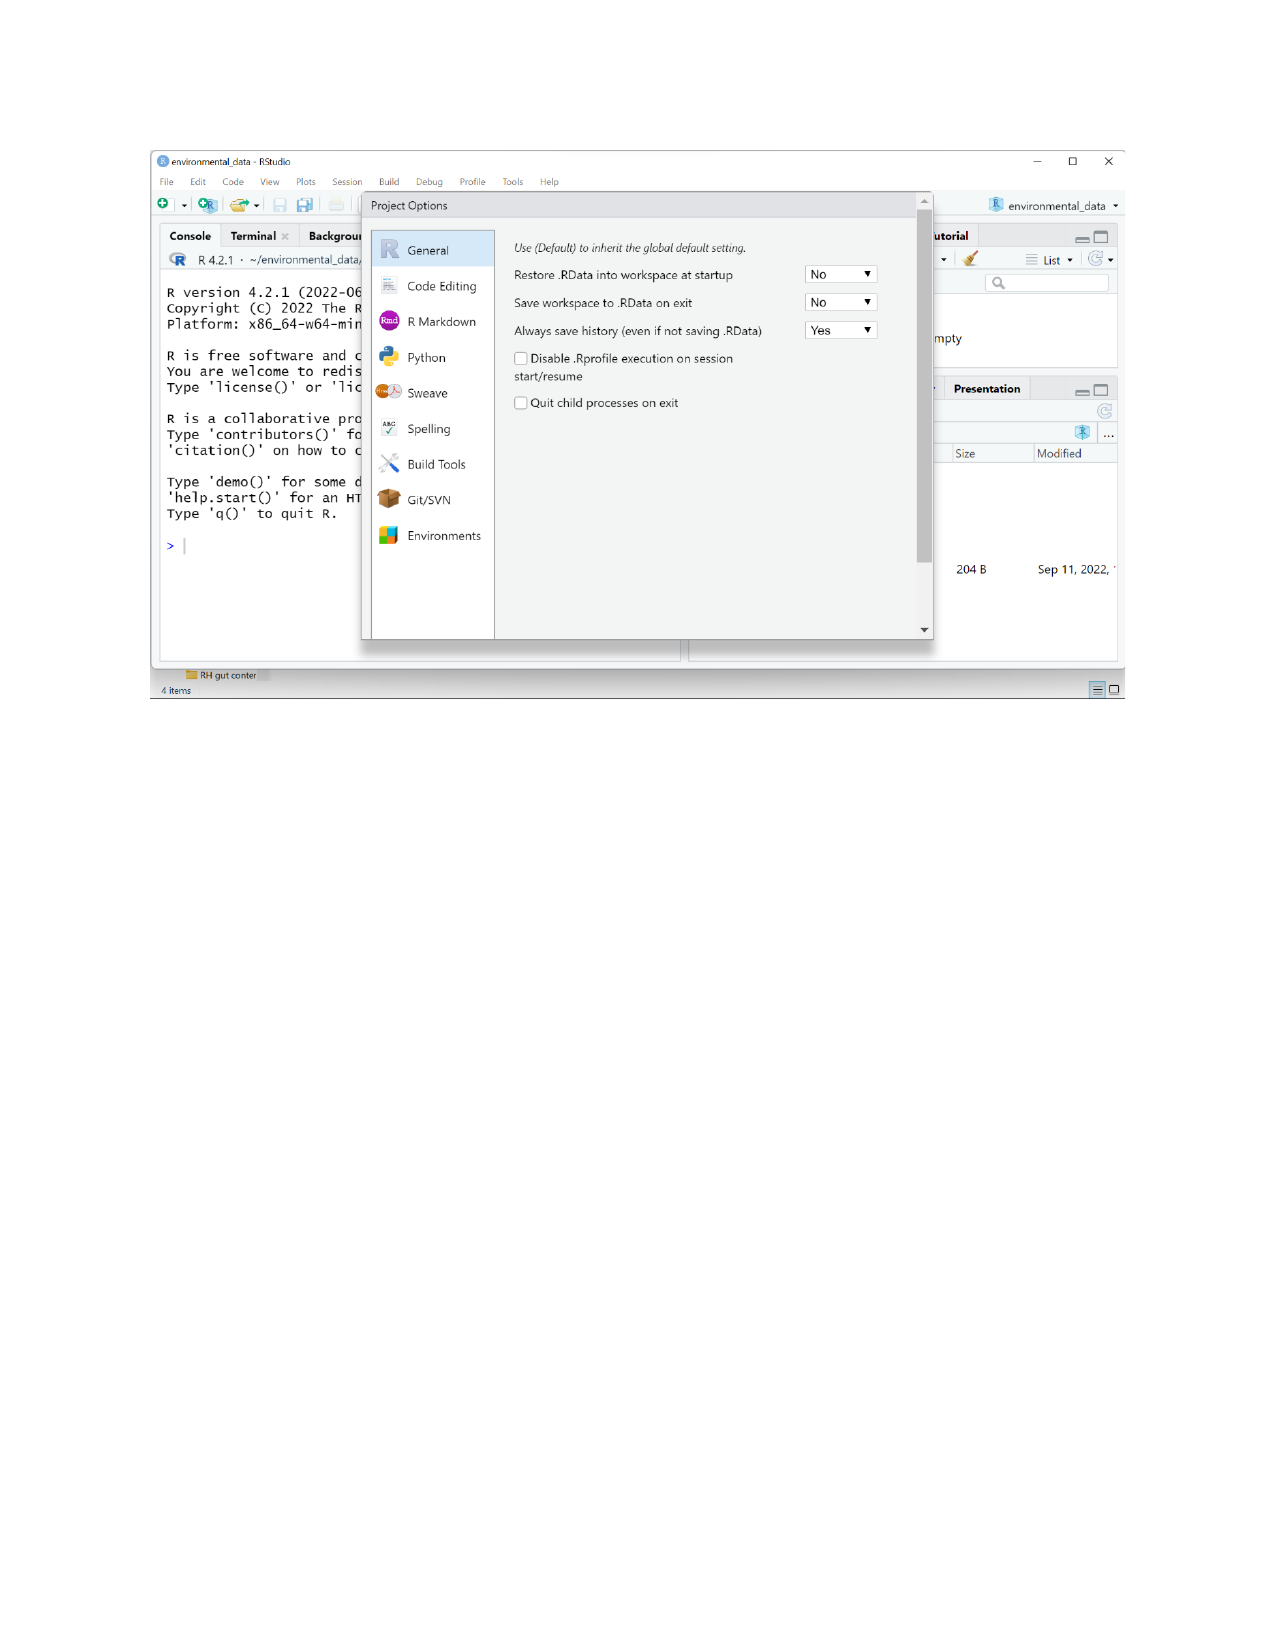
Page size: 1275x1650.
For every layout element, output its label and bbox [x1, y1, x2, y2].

picture [150, 150, 1125, 699]
